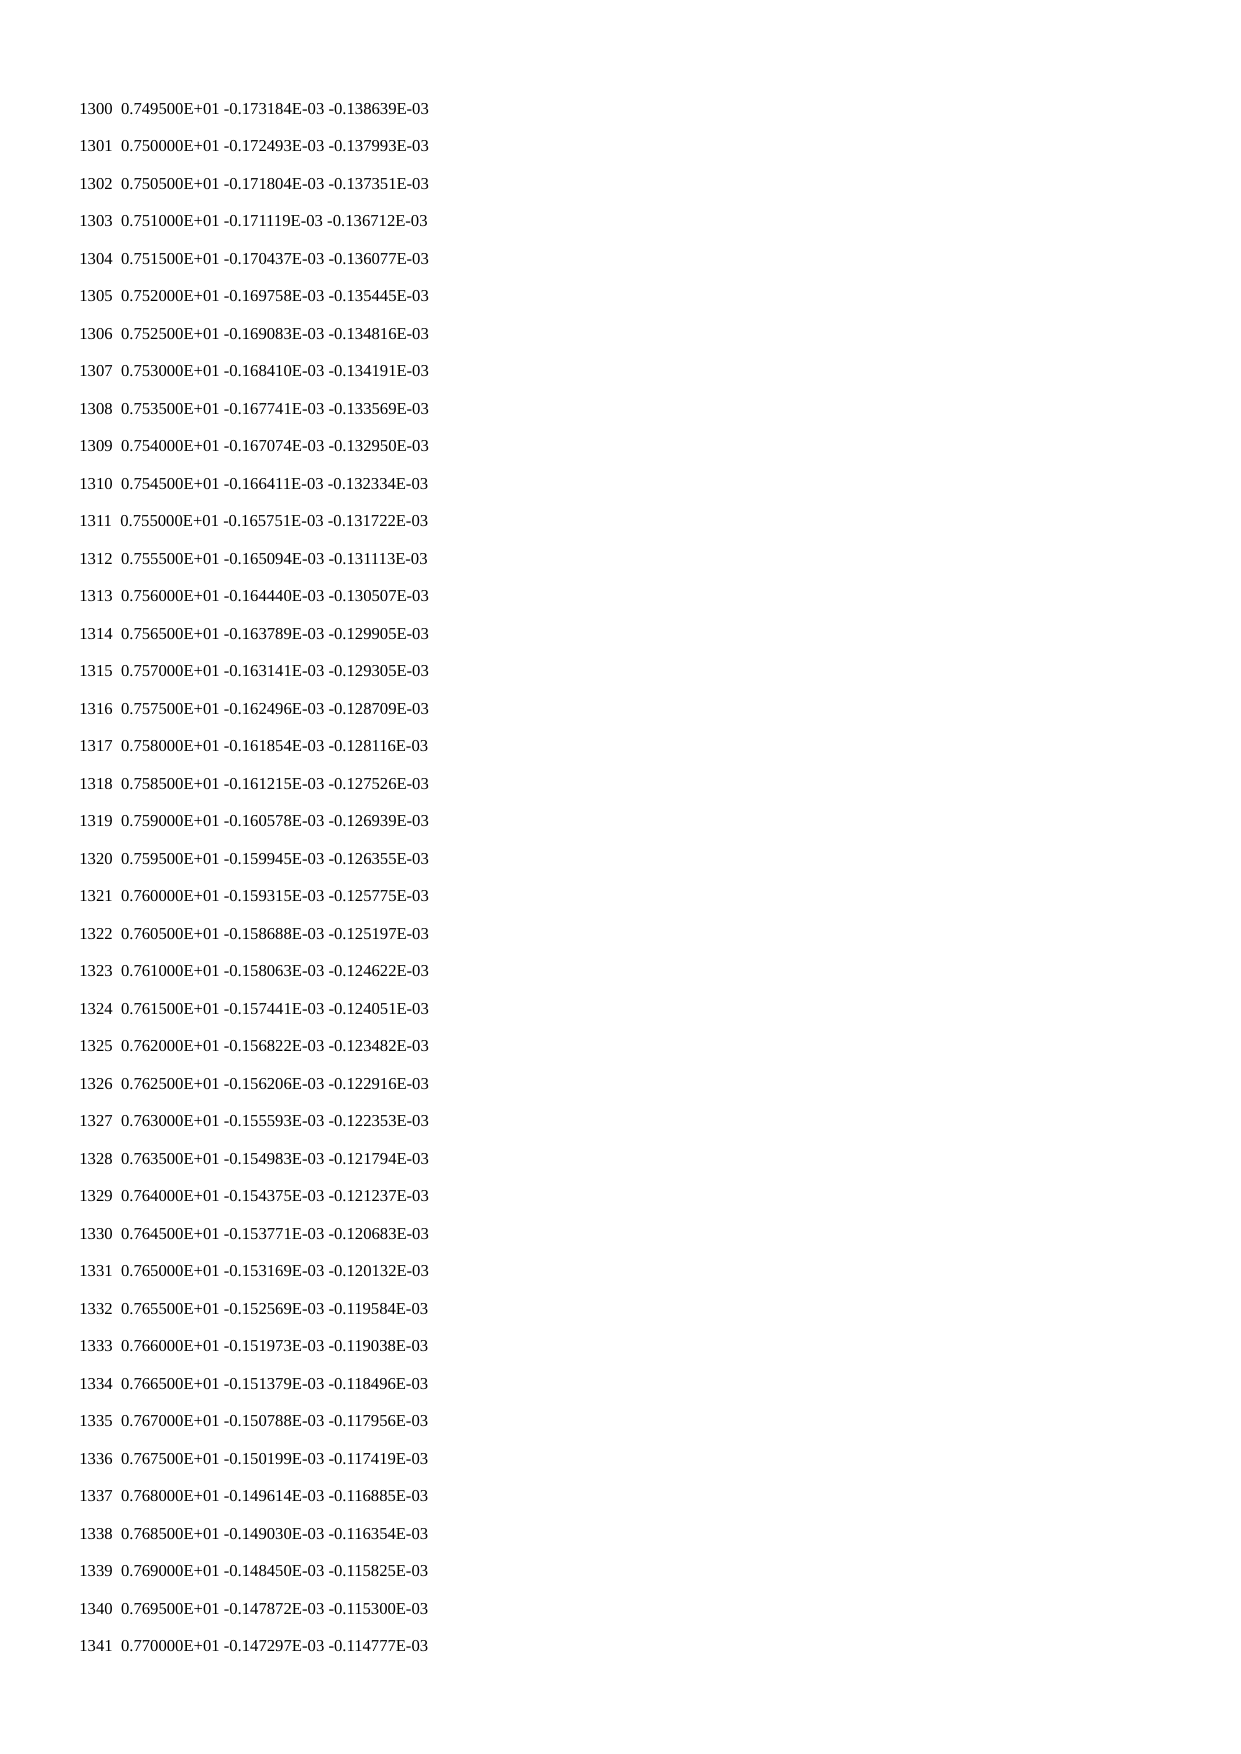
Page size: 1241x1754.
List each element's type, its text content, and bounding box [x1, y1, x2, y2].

text 1326 0.762500E+01 -0.156206E-03 -0.122916E-03 [75, 1064, 1165, 1102]
text 1304 0.751500E+01 -0.170437E-03 -0.136077E-03 [75, 239, 1165, 277]
text 1321 0.760000E+01 -0.159315E-03 -0.125775E-03 [75, 877, 1165, 914]
text 1341 0.770000E+01 -0.147297E-03 -0.114777E-03 [75, 1627, 1165, 1664]
text 1340 0.769500E+01 -0.147872E-03 -0.115300E-03 [75, 1589, 1165, 1627]
text 1331 0.765000E+01 -0.153169E-03 -0.120132E-03 [75, 1252, 1165, 1289]
text 1315 0.757000E+01 -0.163141E-03 -0.129305E-03 [75, 652, 1165, 689]
text 1322 0.760500E+01 -0.158688E-03 -0.125197E-03 [75, 914, 1165, 952]
text 1319 0.759000E+01 -0.160578E-03 -0.126939E-03 [75, 802, 1165, 839]
text 1325 0.762000E+01 -0.156822E-03 -0.123482E-03 [75, 1027, 1165, 1064]
text 1303 0.751000E+01 -0.171119E-03 -0.136712E-03 [75, 202, 1165, 239]
text 1318 0.758500E+01 -0.161215E-03 -0.127526E-03 [75, 764, 1165, 802]
text 1316 0.757500E+01 -0.162496E-03 -0.128709E-03 [75, 689, 1165, 727]
text 1324 0.761500E+01 -0.157441E-03 -0.124051E-03 [75, 989, 1165, 1027]
text 1335 0.767000E+01 -0.150788E-03 -0.117956E-03 [75, 1402, 1165, 1439]
text 1327 0.763000E+01 -0.155593E-03 -0.122353E-03 [75, 1102, 1165, 1139]
text 1305 0.752000E+01 -0.169758E-03 -0.135445E-03 [75, 277, 1165, 314]
text 1332 0.765500E+01 -0.152569E-03 -0.119584E-03 [75, 1289, 1165, 1327]
text 1330 0.764500E+01 -0.153771E-03 -0.120683E-03 [75, 1214, 1165, 1252]
text 1336 0.767500E+01 -0.150199E-03 -0.117419E-03 [75, 1439, 1165, 1477]
text 1337 0.768000E+01 -0.149614E-03 -0.116885E-03 [75, 1477, 1165, 1514]
text 1320 0.759500E+01 -0.159945E-03 -0.126355E-03 [75, 839, 1165, 877]
text 1311 0.755000E+01 -0.165751E-03 -0.131722E-03 [75, 502, 1165, 539]
text 1307 0.753000E+01 -0.168410E-03 -0.134191E-03 [75, 352, 1165, 389]
text 1313 0.756000E+01 -0.164440E-03 -0.130507E-03 [75, 577, 1165, 614]
text 1323 0.761000E+01 -0.158063E-03 -0.124622E-03 [75, 952, 1165, 989]
text 1308 0.753500E+01 -0.167741E-03 -0.133569E-03 [75, 389, 1165, 427]
text 1310 0.754500E+01 -0.166411E-03 -0.132334E-03 [75, 464, 1165, 502]
text 1338 0.768500E+01 -0.149030E-03 -0.116354E-03 [75, 1514, 1165, 1552]
text 1300 0.749500E+01 -0.173184E-03 -0.138639E-03 [75, 89, 1165, 127]
text 1328 0.763500E+01 -0.154983E-03 -0.121794E-03 [75, 1139, 1165, 1177]
text 1314 0.756500E+01 -0.163789E-03 -0.129905E-03 [75, 614, 1165, 652]
text 1302 0.750500E+01 -0.171804E-03 -0.137351E-03 [75, 164, 1165, 202]
text 1334 0.766500E+01 -0.151379E-03 -0.118496E-03 [75, 1364, 1165, 1402]
text 1301 0.750000E+01 -0.172493E-03 -0.137993E-03 [75, 127, 1165, 164]
text 1309 0.754000E+01 -0.167074E-03 -0.132950E-03 [75, 427, 1165, 464]
text 1317 0.758000E+01 -0.161854E-03 -0.128116E-03 [75, 727, 1165, 764]
text 1312 0.755500E+01 -0.165094E-03 -0.131113E-03 [75, 539, 1165, 577]
text 1339 0.769000E+01 -0.148450E-03 -0.115825E-03 [75, 1552, 1165, 1589]
text 1333 0.766000E+01 -0.151973E-03 -0.119038E-03 [75, 1327, 1165, 1364]
text 1329 0.764000E+01 -0.154375E-03 -0.121237E-03 [75, 1177, 1165, 1214]
text 1306 0.752500E+01 -0.169083E-03 -0.134816E-03 [75, 314, 1165, 352]
